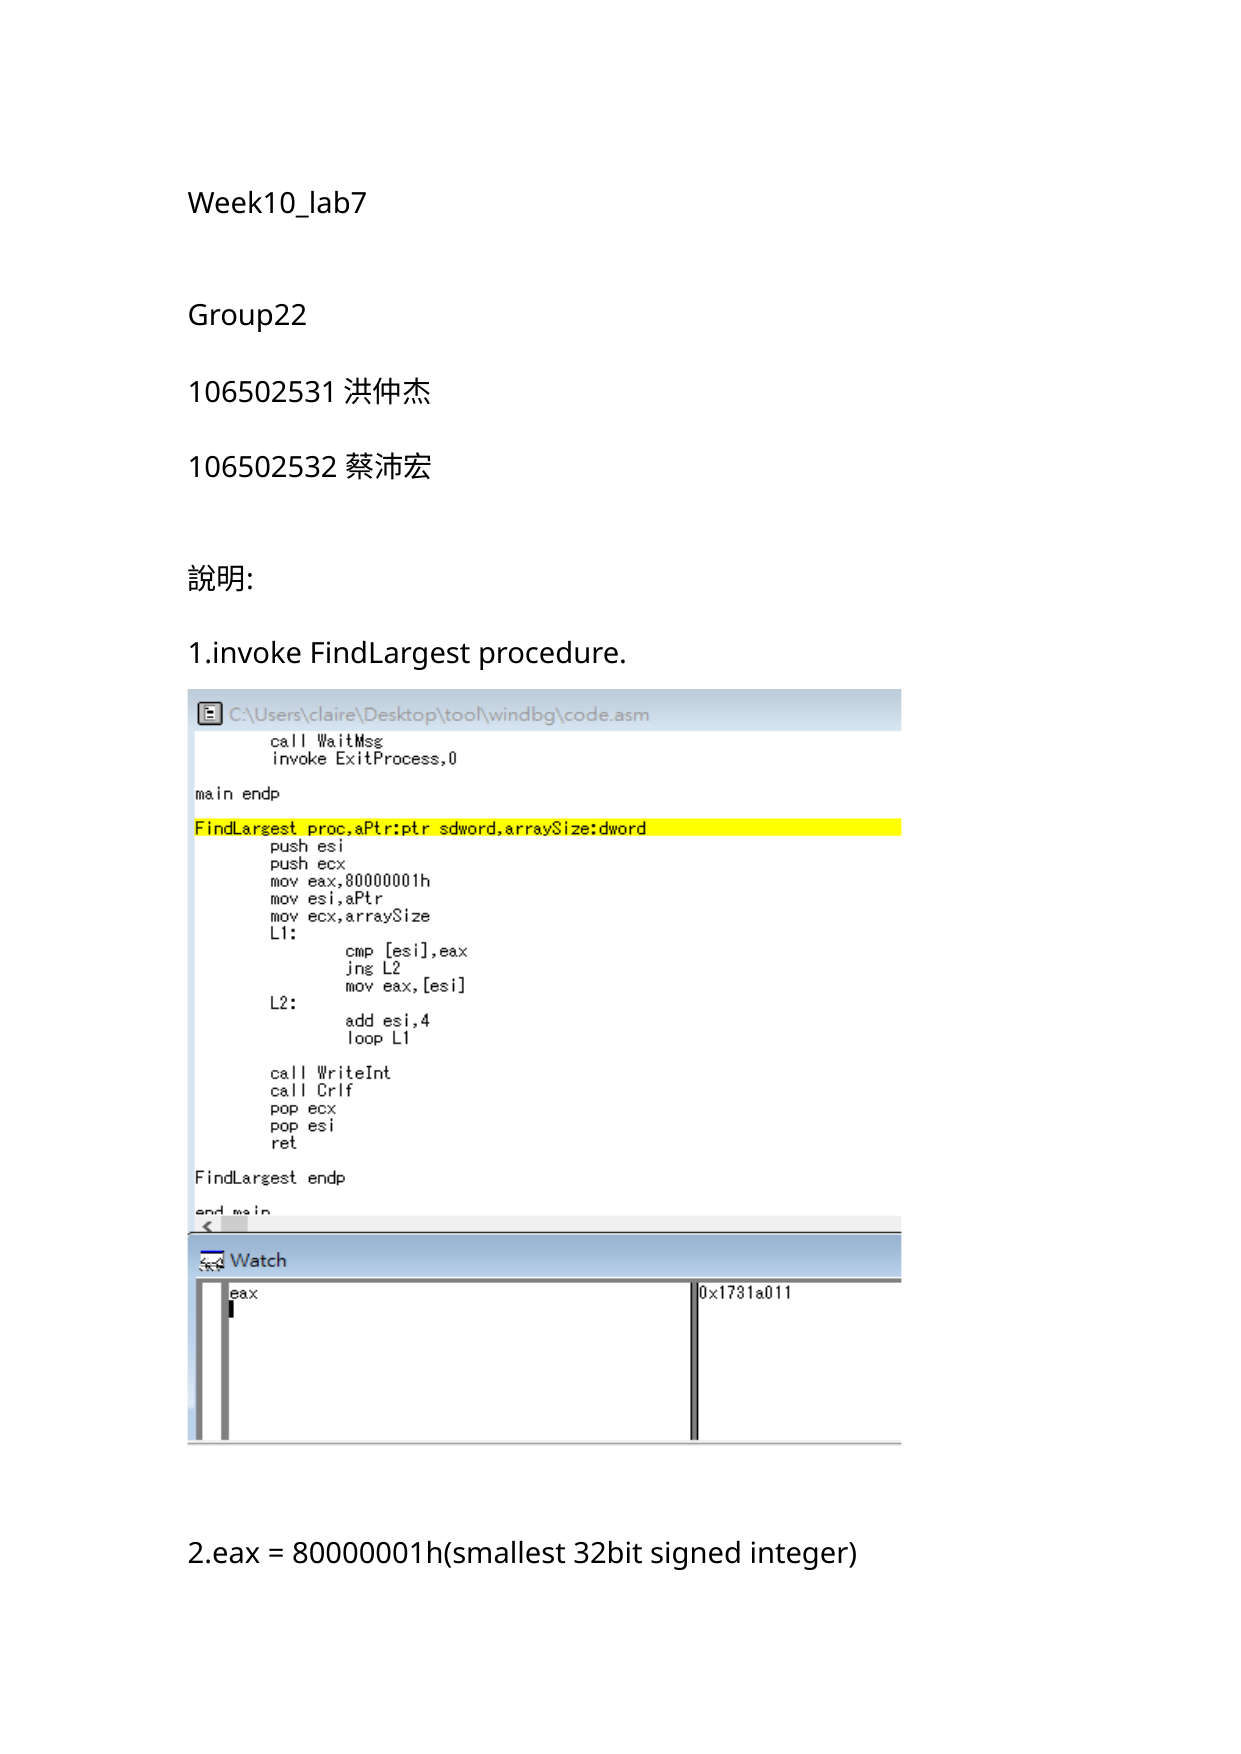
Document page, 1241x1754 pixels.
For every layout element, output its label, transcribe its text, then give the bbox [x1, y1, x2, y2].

text 106502532 蔡沛宏 [187, 427, 1053, 502]
text Week10_lab7 [187, 164, 1053, 239]
text 106502531洪仲杰 [187, 352, 1053, 427]
text 2.eax = 80000001h(smallest 32bit signed integer) [187, 1514, 1053, 1589]
text 1.invoke FindLargest procedure. [187, 614, 1053, 689]
picture [187, 689, 902, 1446]
text Group22 [187, 277, 1053, 352]
text 說明: [187, 539, 1053, 614]
